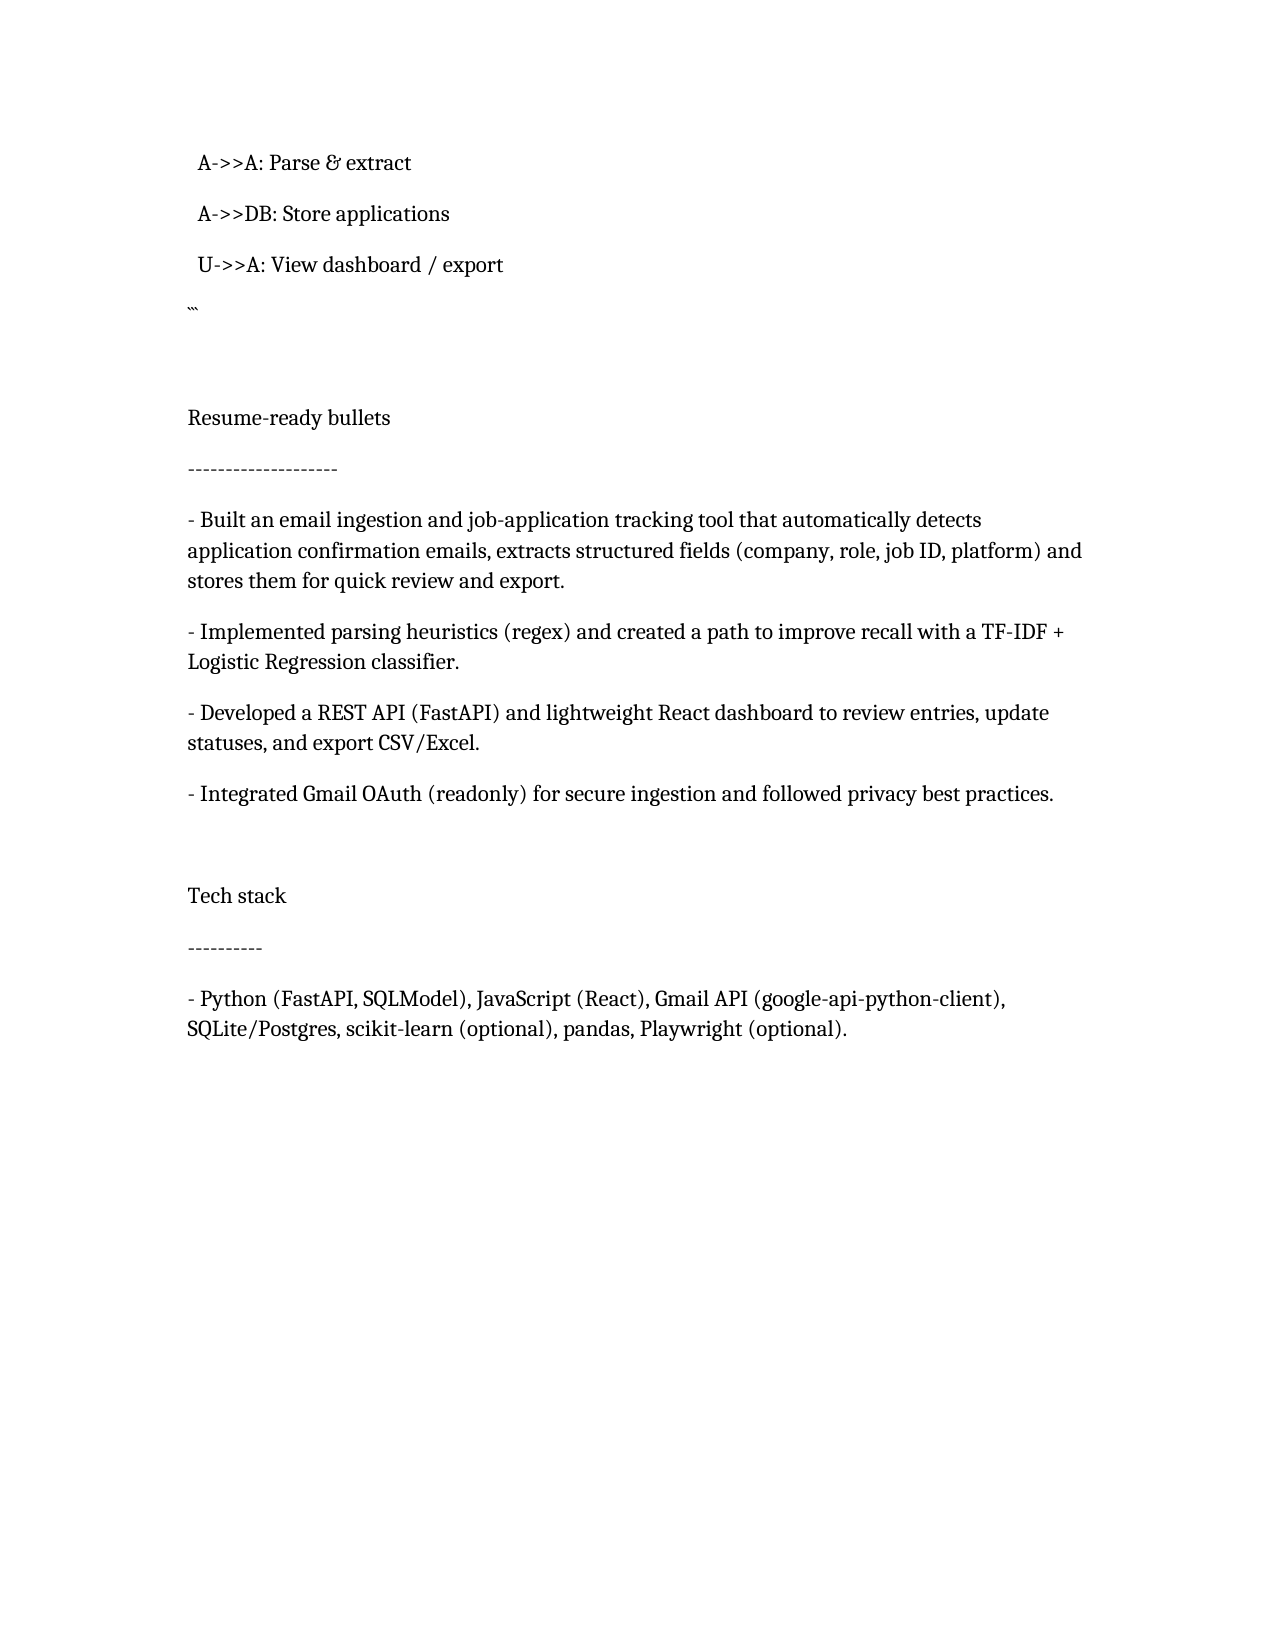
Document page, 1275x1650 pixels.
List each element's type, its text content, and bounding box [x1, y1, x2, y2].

text -------------------- [187, 456, 1087, 483]
text ---------- [187, 934, 1087, 961]
text - Implemented parsing heuristics (regex) and created a path to improve recall with a TF-IDF + Logistic Regression classifier. [187, 619, 1087, 675]
text U->>A: View dashboard / export [187, 252, 1087, 278]
text A->>A: Parse & extract [187, 150, 1087, 176]
text A->>DB: Store applications [187, 201, 1087, 227]
text - Developed a REST API (FastAPI) and lightweight React dashboard to review entries, update statuses, and export CSV/Excel. [187, 700, 1087, 757]
text - Integrated Gmail OAuth (readonly) for secure ingestion and followed privacy best practices. [187, 781, 1087, 808]
text Resume-ready bullets [187, 405, 1087, 432]
text - Built an email ingestion and job-application tracking tool that automatically detects application confirmation emails, extracts structured fields (company, role, job ID, platform) and stores them for quick review and export. [187, 507, 1087, 594]
text - Python (FastAPI, SQLModel), JavaScript (React), Gmail API (google-api-python-client), SQLite/Postgres, scikit-learn (optional), pandas, Playwright (optional). [187, 985, 1087, 1042]
text ``` [187, 303, 1087, 329]
text Tech stack [187, 883, 1087, 910]
